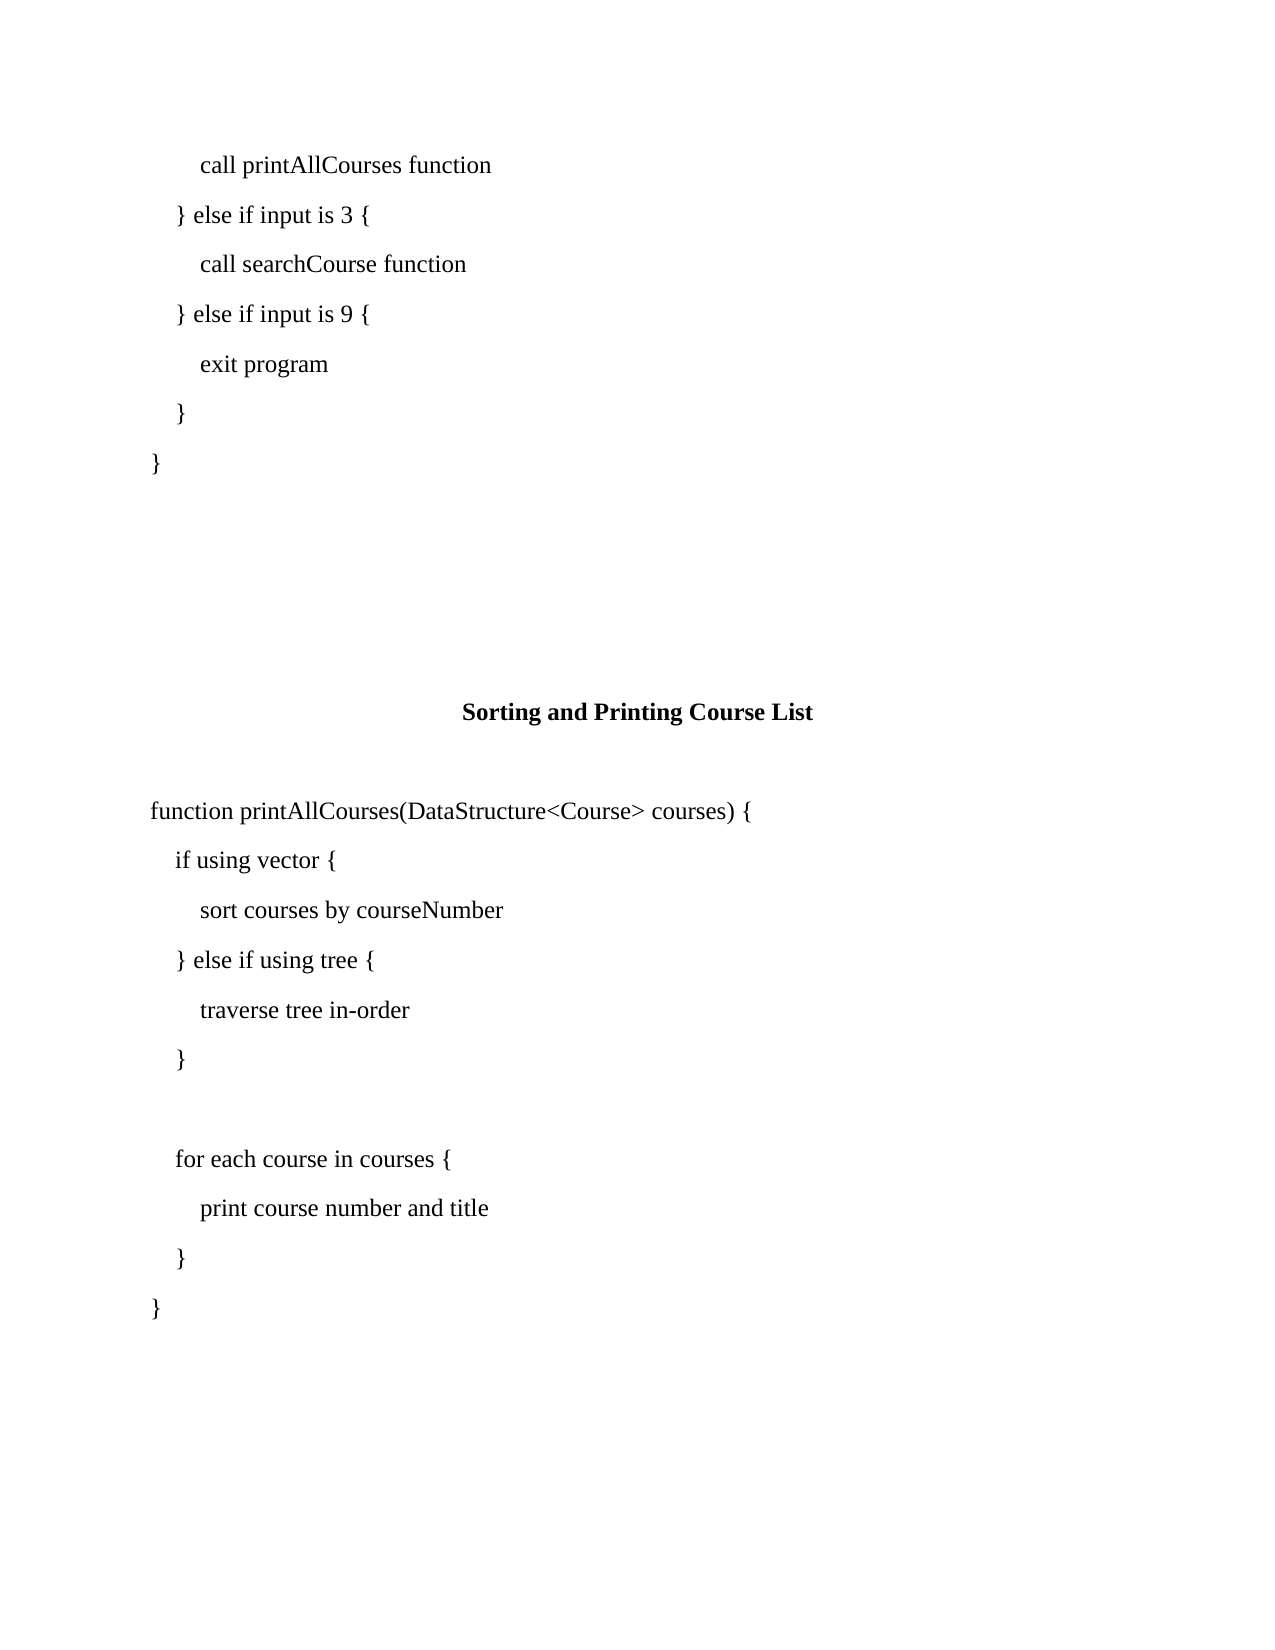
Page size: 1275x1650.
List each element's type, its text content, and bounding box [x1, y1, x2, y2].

text } else if using tree { [150, 945, 1125, 974]
text Sorting and Printing Course List [150, 697, 1125, 725]
text call printAllCourses function [150, 150, 1125, 179]
text } [150, 1044, 1125, 1073]
text print course number and title [150, 1193, 1125, 1222]
text sort courses by courseNumber [150, 895, 1125, 924]
text } [150, 448, 1125, 477]
text if using vector { [150, 846, 1125, 874]
text } [150, 1243, 1125, 1272]
text function printAllCourses(DataStructure<Course> courses) { [150, 796, 1125, 825]
text } [150, 1293, 1125, 1322]
text } [150, 398, 1125, 427]
text exit program [150, 349, 1125, 377]
text traverse tree in-order [150, 995, 1125, 1023]
text call searchCourse function [150, 249, 1125, 278]
text } else if input is 3 { [150, 200, 1125, 228]
text for each course in courses { [150, 1144, 1125, 1172]
text } else if input is 9 { [150, 299, 1125, 328]
